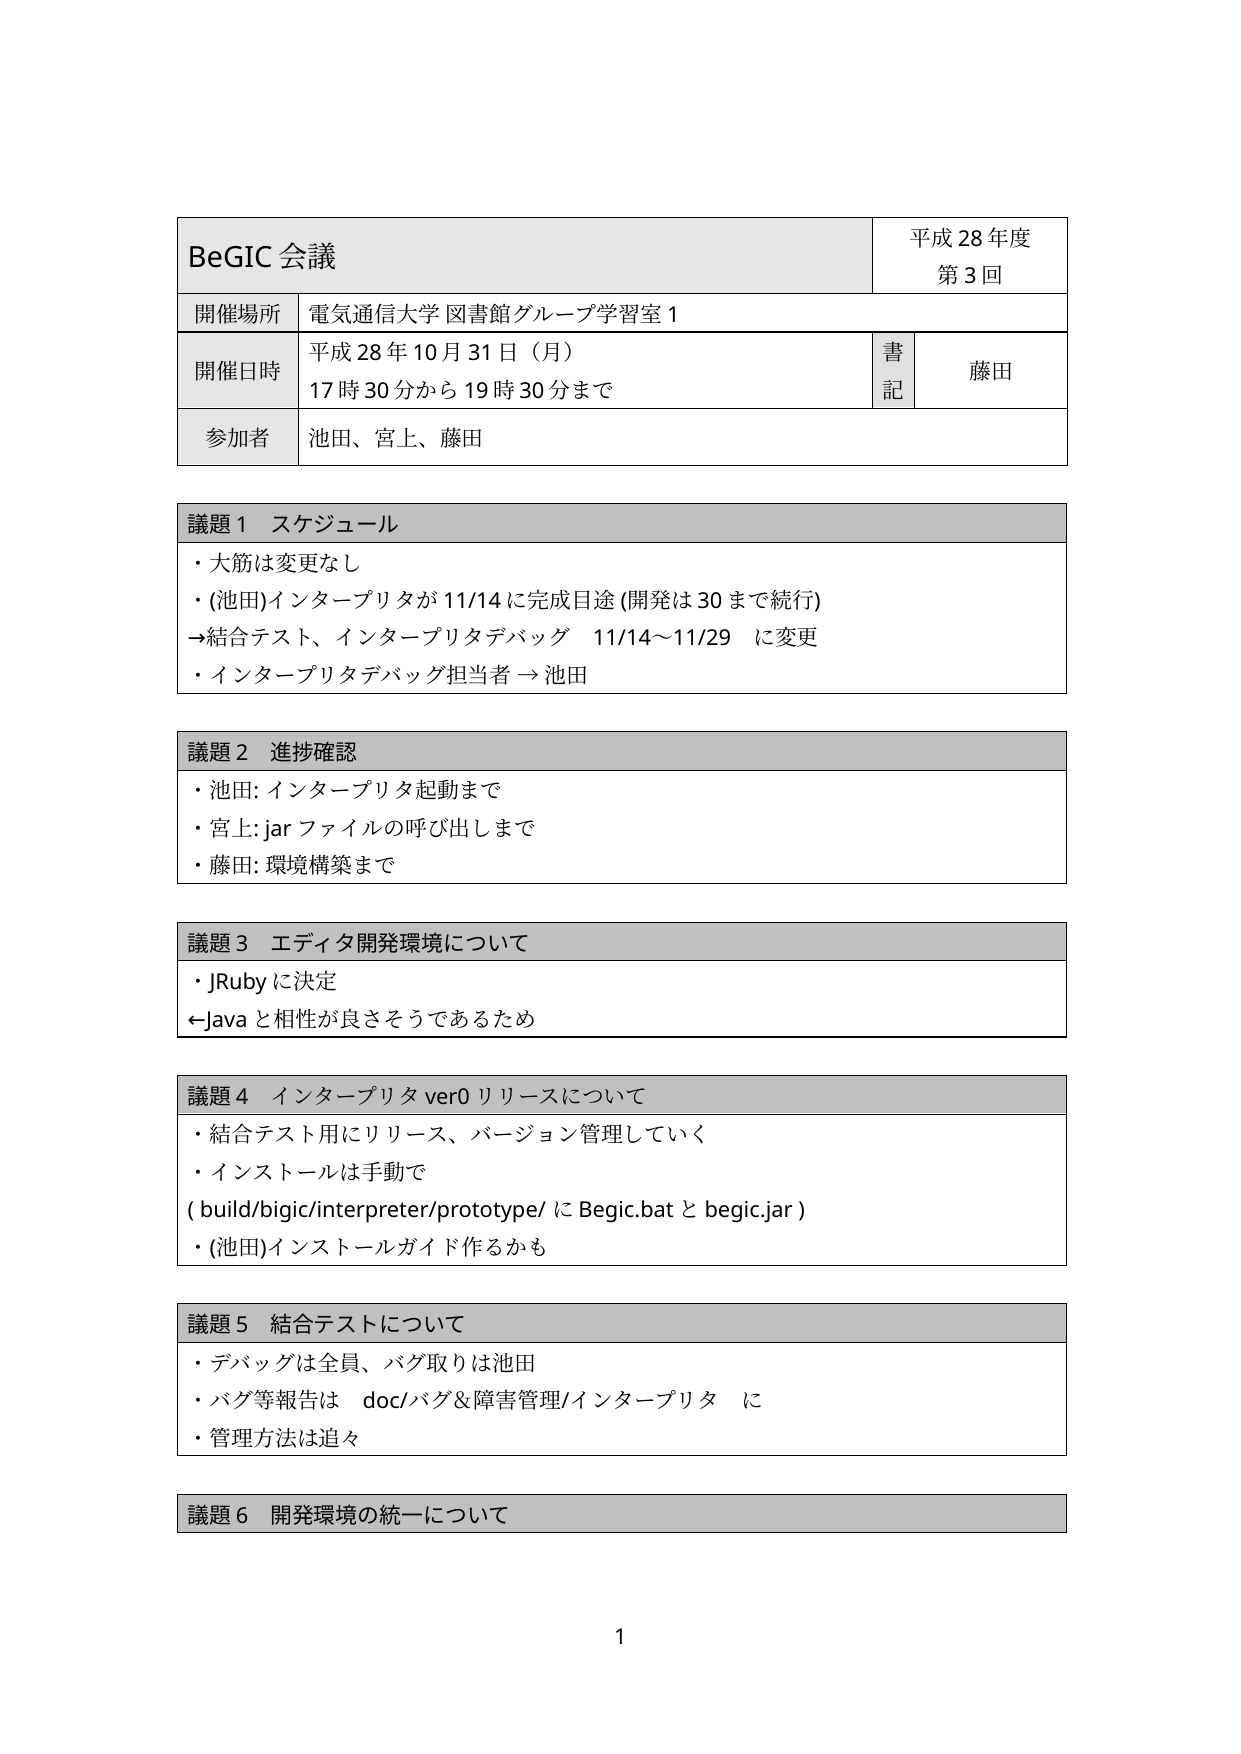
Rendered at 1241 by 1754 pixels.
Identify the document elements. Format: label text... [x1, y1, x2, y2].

table_cell 池田、宮上、藤田 [299, 409, 1067, 464]
table_header BeGIC会議 [178, 218, 872, 293]
table_cell 平成28年10月31日（月） 17時30分から19時30分まで [299, 333, 872, 407]
table_header 平成28年度 第3回 [873, 218, 1067, 293]
table_cell ・デバッグは全員、バグ取りは池田 ・バグ等報告は doc/バグ＆障害管理/インタープリタ に ・管理方法は追々 [178, 1343, 1066, 1455]
table_cell 書記 [873, 333, 914, 407]
table_header 議題3 エディタ開発環境について [178, 923, 1066, 960]
table_cell ・大筋は変更なし ・(池田)インタープリタが11/14に完成目途 (開発は30まで続行) →結合テスト、インタープリタデバッグ 11/14～11/29 に変更 ・インタープリタデバッグ担当者 → 池田 [178, 543, 1066, 693]
table_header 議題4 インタープリタver0リリースについて [178, 1076, 1066, 1113]
table_cell 藤田 [915, 333, 1067, 407]
table_cell 開催日時 [178, 333, 298, 407]
table_cell 電気通信大学 図書館グループ学習室1 [299, 294, 1067, 331]
table_cell ・池田: インタープリタ起動まで ・宮上: jarファイルの呼び出しまで ・藤田: 環境構築まで [178, 771, 1066, 883]
table_cell ・結合テスト用にリリース、バージョン管理していく ・インストールは手動で ( build/bigic/interpreter/prototype/ にBegic.batとbegic.jar ) ・(池田)インストールガイド作るかも [178, 1115, 1066, 1264]
table_cell ・JRubyに決定 ←Javaと相性が良さそうであるため [178, 961, 1066, 1036]
table_header 議題5 結合テストについて [178, 1304, 1066, 1342]
table_cell 参加者 [178, 409, 298, 464]
table_cell 開催場所 [178, 294, 298, 331]
table_header 議題1 スケジュール [178, 504, 1066, 542]
table_header 議題6 開発環境の統一について [178, 1495, 1066, 1532]
table_header 議題2 進捗確認 [178, 732, 1066, 770]
